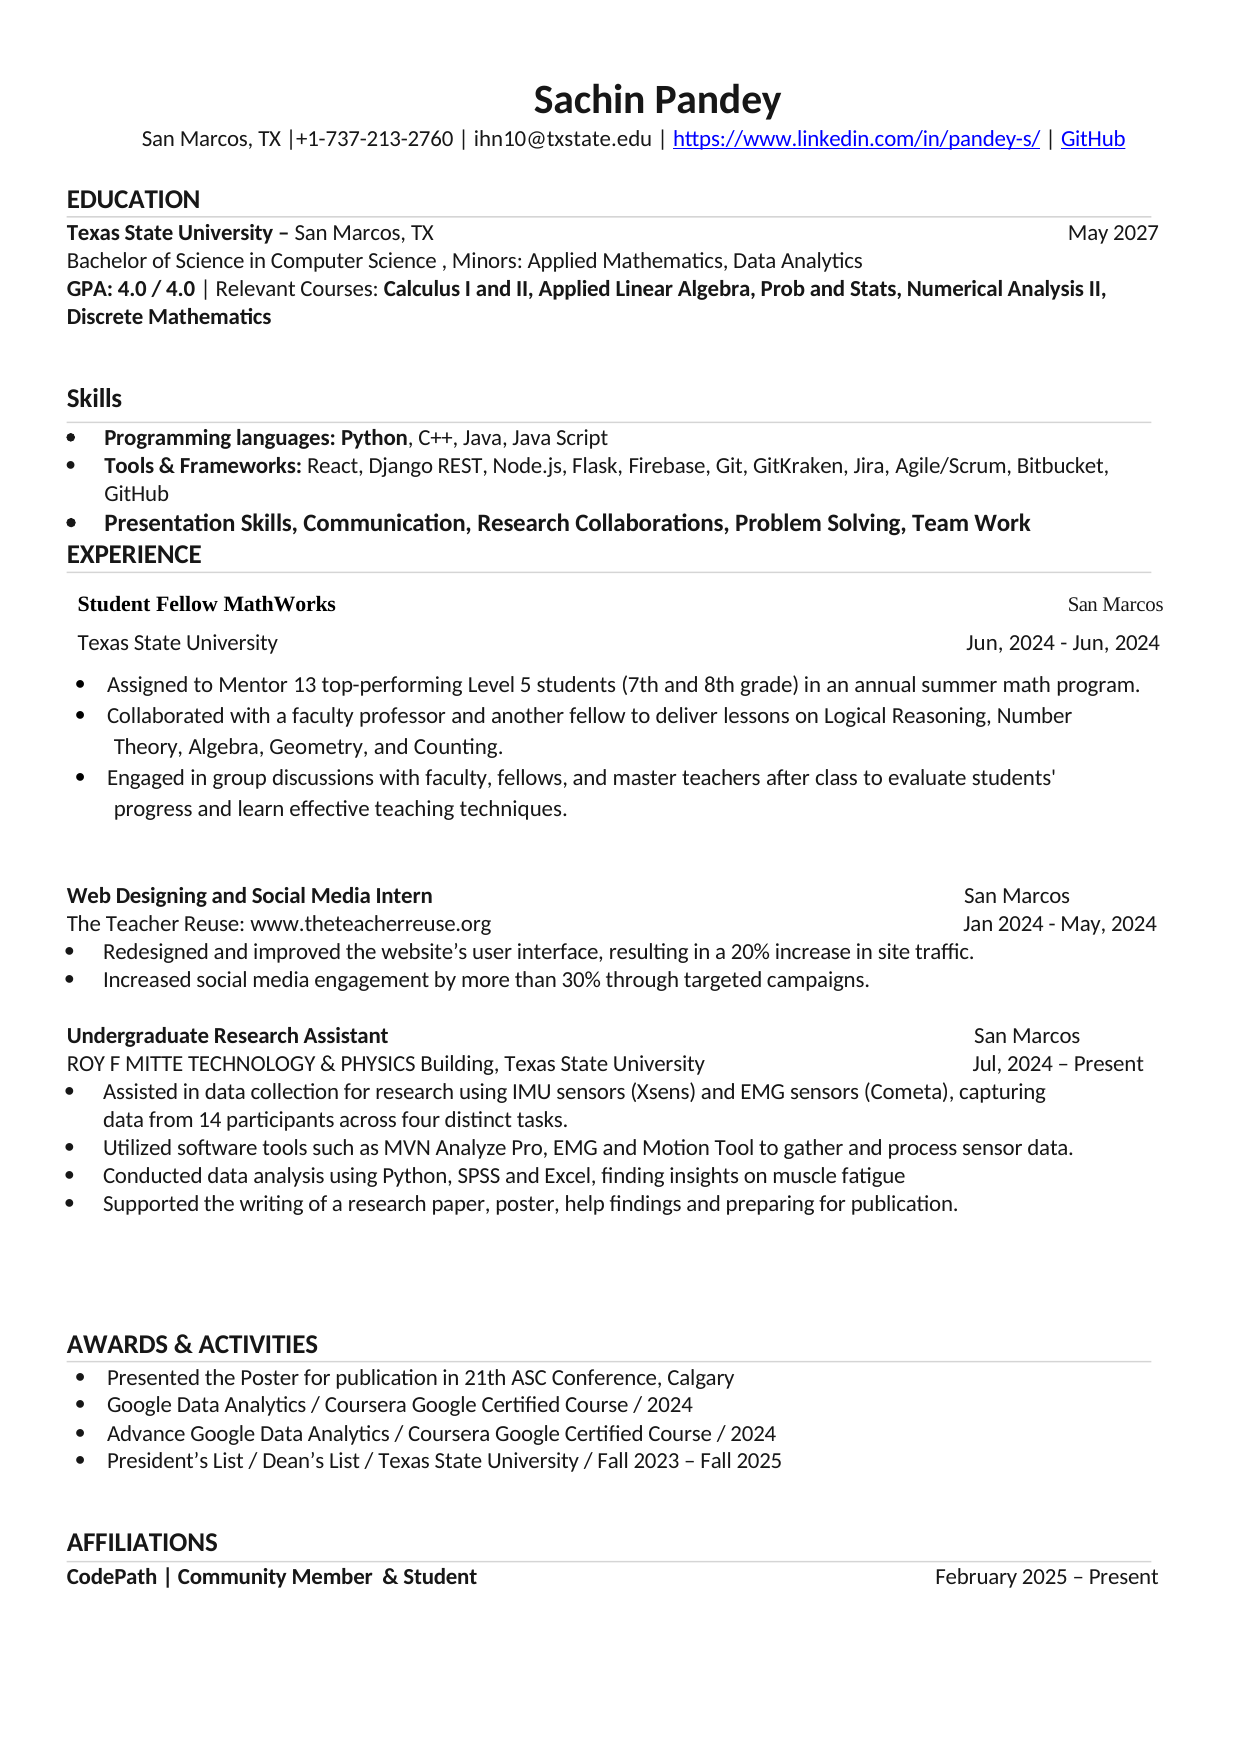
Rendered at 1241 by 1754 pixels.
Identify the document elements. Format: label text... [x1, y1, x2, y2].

list Utilized software tools such as MVN Analyze Pro, EMG and Motion Tool to gather and process sensor data. [65, 1133, 1173, 1161]
text AWARDS & ACTIVITIES [67, 1327, 1173, 1360]
list Collaborated with a faculty professor and another fellow to deliver lessons on Logical Reasoning, Number Theory, Algebra, Geometry, and Counting. [76, 701, 1112, 760]
list Presented the Poster for publication in 21th ASC Conference, Calgary [76, 1363, 1066, 1391]
list Engaged in group discussions with faculty, fellows, and master teachers after class to evaluate students' progress and learn effective teaching techniques. [76, 763, 1094, 822]
text San Marcos, TX |+1-737-213-2760 | ihn10@txstate.edu | https://www.linkedin.com/in/pandey-s/ | GitHub [77, 124, 1173, 152]
subtitle Skills [67, 381, 1173, 414]
list Advance Google Data Analytics / Coursera Google Certified Course / 2024 [76, 1419, 1066, 1447]
text Sachin Pandey [77, 73, 1173, 124]
text Undergraduate Research Assistant San Marcos [67, 1021, 1173, 1049]
list Assigned to Mentor 13 top-performing Level 5 students (7th and 8th grade) in an annual summer math program. [76, 670, 1173, 698]
text Texas State University Jun, 2024 - Jun, 2024 [77, 628, 1173, 656]
list Presentation Skills, Communication, Research Collaborations, Problem Solving, Team Work [67, 507, 1034, 538]
list Supported the writing of a research paper, poster, help findings and preparing for publication. [65, 1189, 1034, 1217]
text Web Designing and Social Media Intern San Marcos [67, 881, 1173, 909]
list Tools & Frameworks: React, Django REST, Node.js, Flask, Firebase, Git, GitKraken, Jira, Agile/Scrum, Bitbucket, GitHub [67, 451, 1173, 507]
list Increased social media engagement by more than 30% through targeted campaigns. [65, 965, 1060, 993]
subtitle Programming languages: Python, C++, Java, Java Script [67, 414, 1173, 451]
list Conducted data analysis using Python, SPSS and Excel, finding insights on muscle fatigue [65, 1161, 1034, 1189]
subtitle EXPERIENCE [67, 538, 1173, 571]
text ROY F MITTE TECHNOLOGY & PHYSICS Building, Texas State University Jul, 2024 – Present [67, 1049, 1173, 1077]
text The Teacher Reuse: www.theteacherreuse.org Jan 2024 - May, 2024 [67, 909, 1173, 937]
subtitle EDUCATION [67, 182, 1173, 215]
list Redesigned and improved the website’s user interface, resulting in a 20% increase in site traffic. [65, 937, 1060, 965]
text Bachelor of Science in Computer Science , Minors: Applied Mathematics, Data Analytics [67, 246, 1173, 274]
text GPA: 4.0 / 4.0 | Relevant Courses: Calculus I and II, Applied Linear Algebra, Prob and Stats, Numerical Analysis II, Discrete Mathematics [67, 274, 1173, 330]
list Assisted in data collection for research using IMU sensors (Xsens) and EMG sensors (Cometa), capturing data from 14 participants across four distinct tasks. [65, 1077, 1066, 1133]
text Student Fellow MathWorks San Marcos [77, 591, 1173, 616]
text AFFILIATIONS [67, 1526, 1173, 1558]
text Texas State University – San Marcos, TX May 2027 [67, 215, 1173, 246]
list President’s List / Dean’s List / Texas State University / Fall 2023 – Fall 2025 [76, 1447, 1066, 1475]
text CodePath | Community Member & Student February 2025 – Present [67, 1558, 1173, 1591]
list Google Data Analytics / Coursera Google Certified Course / 2024 [76, 1391, 1066, 1419]
